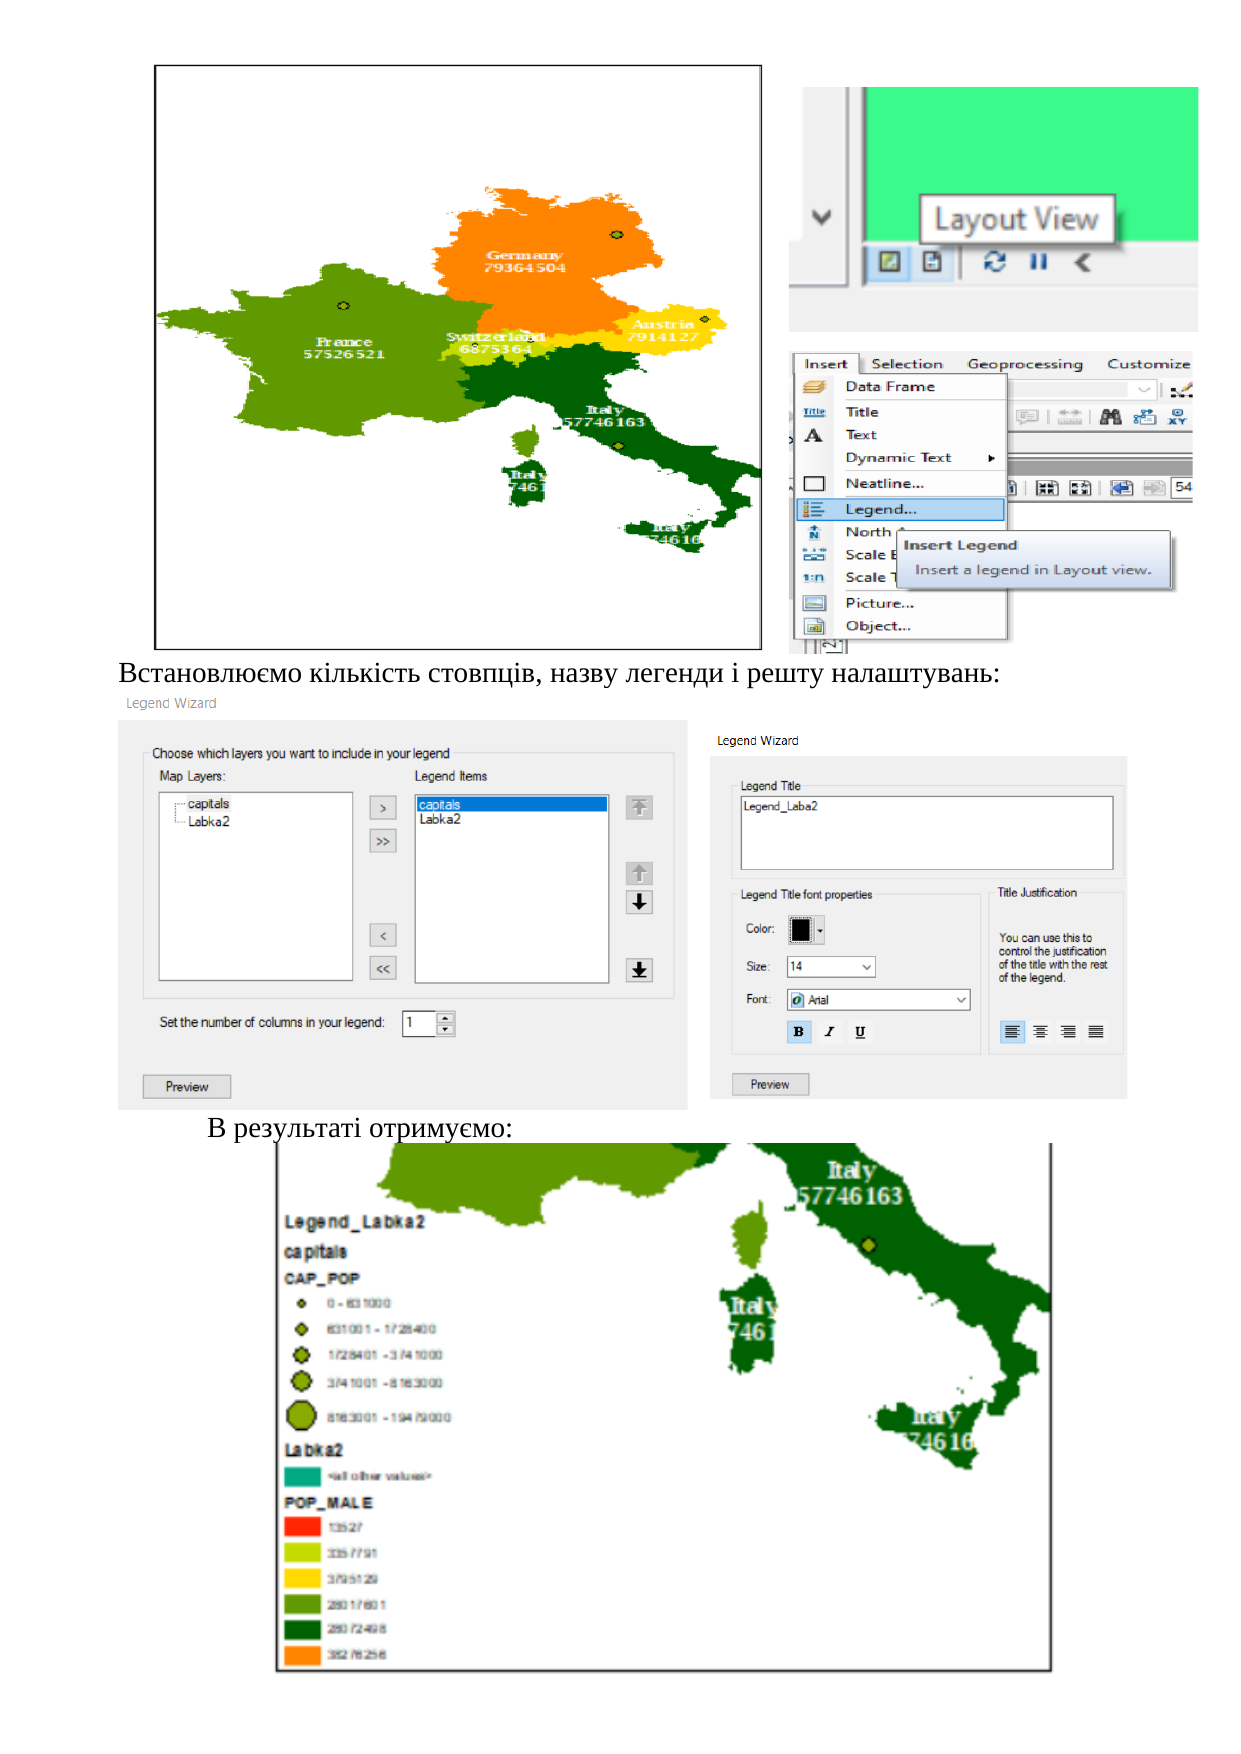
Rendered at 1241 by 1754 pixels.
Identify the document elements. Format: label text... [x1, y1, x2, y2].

picture [788, 350, 1193, 654]
picture [788, 87, 1199, 332]
picture [118, 688, 688, 1110]
picture [215, 1143, 1085, 1691]
picture [125, 59, 776, 655]
picture [710, 727, 1128, 1099]
text В результаті отримуємо: [118, 1110, 1181, 1143]
text Встановлюємо кількість стовпців, назву легенди і решту налаштувань: [118, 655, 1181, 688]
